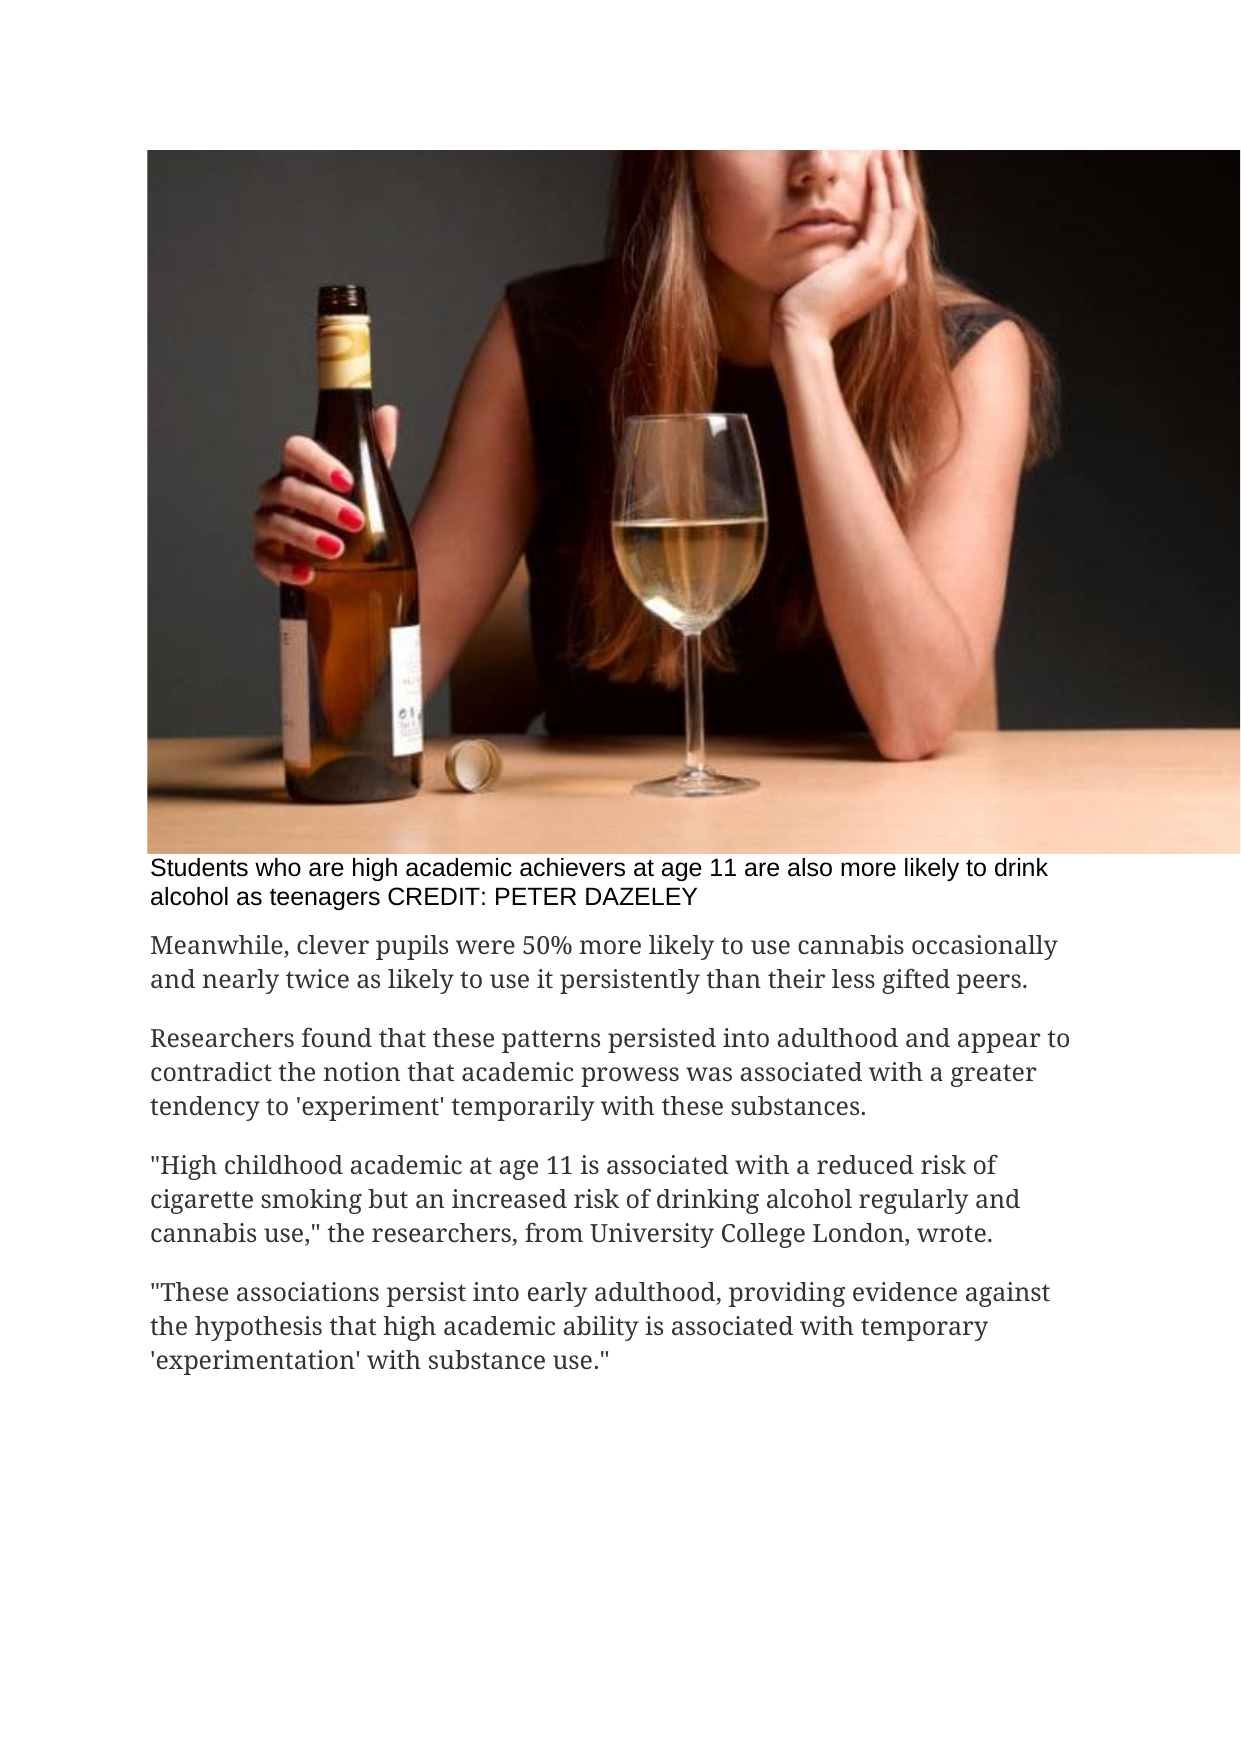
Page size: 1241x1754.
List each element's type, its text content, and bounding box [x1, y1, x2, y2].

text "High childhood academic at age 11 is associated with a reduced risk of cigarette smoking but an increased risk of drinking alcohol regularly and cannabis use," the researchers, from University College London, wrote. [150, 1148, 1090, 1250]
text "These associations persist into early adulthood, providing evidence against the hypothesis that high academic ability is associated with temporary 'experimentation' with substance use." [150, 1275, 1090, 1377]
text Students who are high academic achievers at age 11 are also more likely to drink alcohol as teenagers CREDIT: PETER DAZELEY [150, 854, 1090, 911]
text Meanwhile, clever pupils were 50% more likely to use cannabis occasionally and nearly twice as likely to use it persistently than their less gifted peers. [150, 927, 1090, 996]
text Researchers found that these patterns persisted into adulthood and appear to contradict the notion that academic prowess was associated with a greater tendency to 'experiment' temporarily with these substances. [150, 1021, 1090, 1123]
picture [147, 150, 1241, 854]
